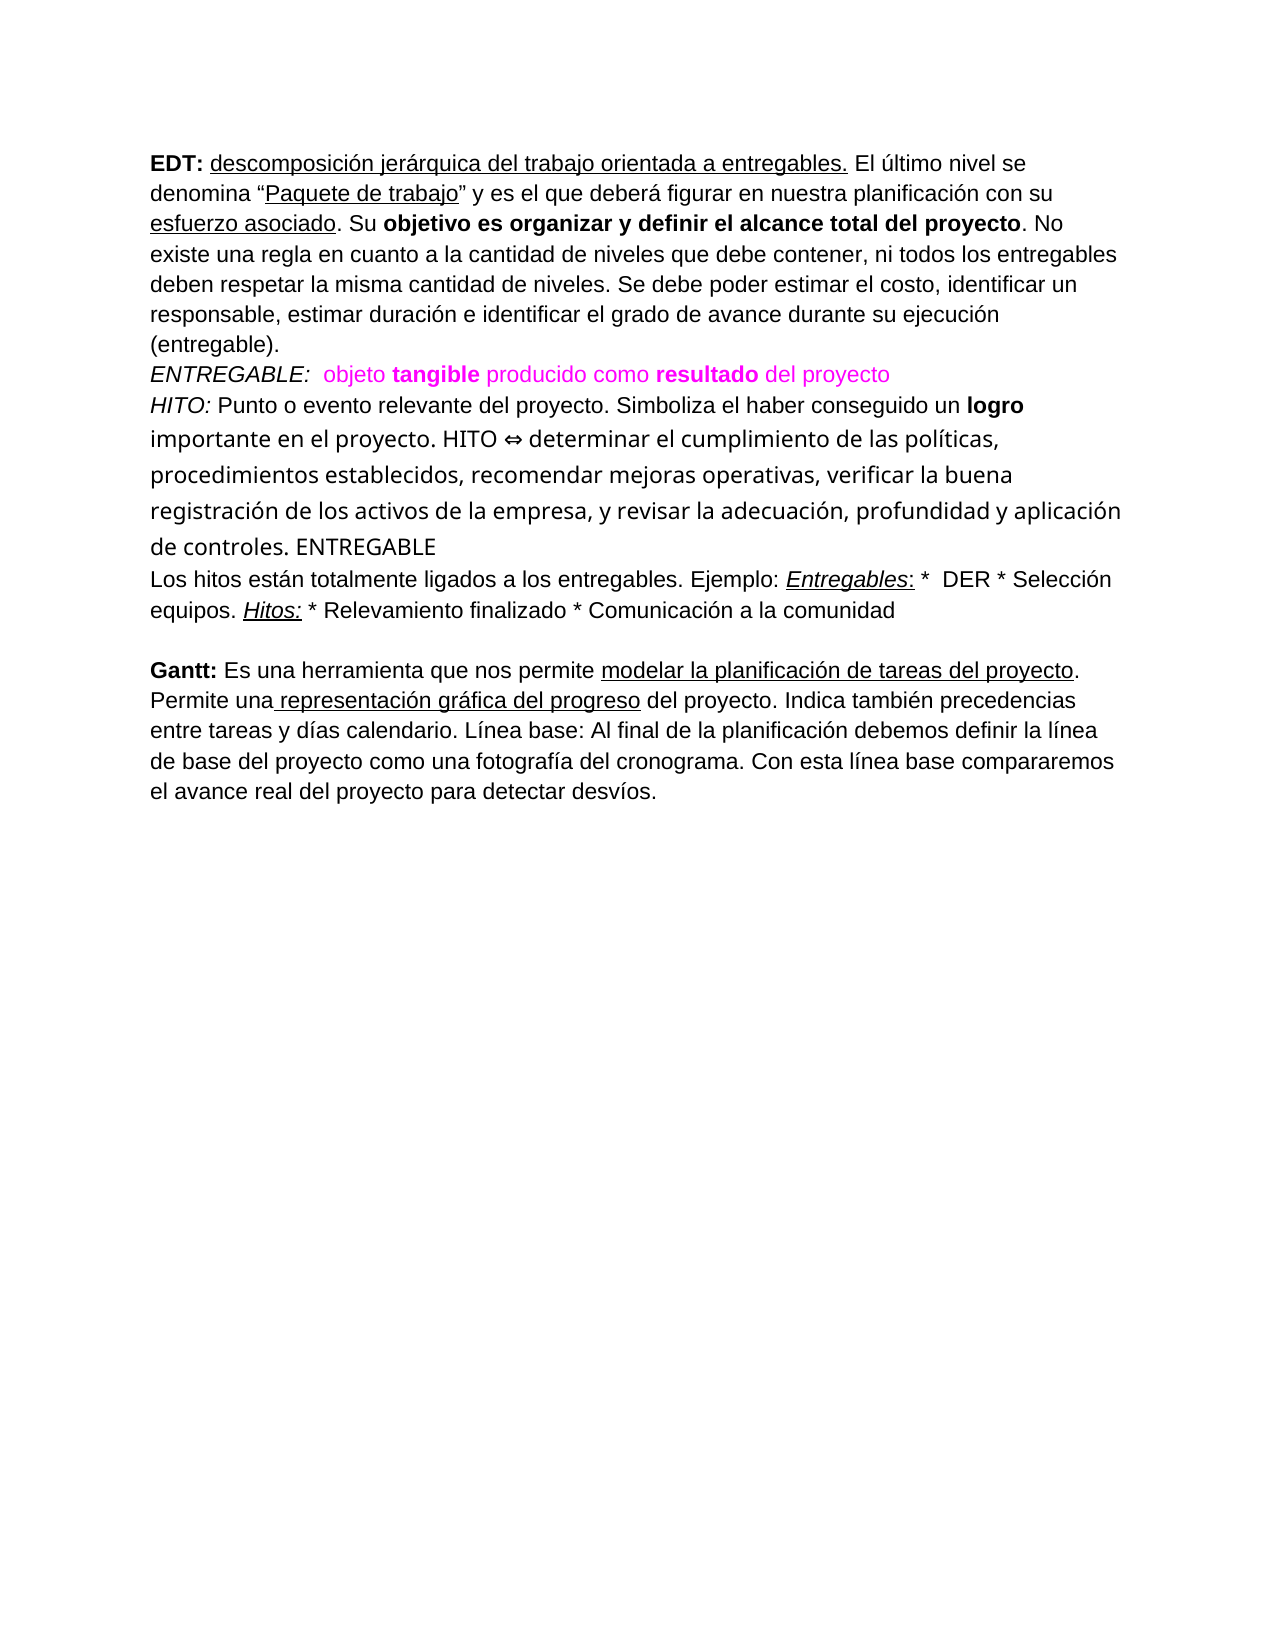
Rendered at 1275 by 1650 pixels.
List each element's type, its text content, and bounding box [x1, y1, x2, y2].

text EDT: descomposición jerárquica del trabajo orientada a entregables. El último nivel se denomina “Paquete de trabajo” y es el que deberá figurar en nuestra planificación con su esfuerzo asociado. Su objetivo es organizar y definir el alcance total del proyecto. No existe una regla en cuanto a la cantidad de niveles que debe contener, ni todos los entregables deben respetar la misma cantidad de niveles. Se debe poder estimar el costo, identificar un responsable, estimar duración e identificar el grado de avance durante su ejecución (entregable). [150, 150, 1125, 358]
text Gantt: Es una herramienta que nos permite modelar la planificación de tareas del proyecto. Permite una representación gráfica del progreso del proyecto. Indica también precedencias entre tareas y días calendario. Línea base: Al final de la planificación debemos definir la línea de base del proyecto como una fotografía del cronograma. Con esta línea base compararemos el avance real del proyecto para detectar desvíos. [150, 657, 1125, 804]
text ENTREGABLE: objeto tangible producido como resultado del proyecto [150, 361, 1125, 388]
text Los hitos están totalmente ligados a los entregables. Ejemplo: Entregables: * DER * Selección equipos. Hitos: * Relevamiento finalizado * Comunicación a la comunidad [150, 566, 1125, 623]
text HITO: Punto o evento relevante del proyecto. Simboliza el haber conseguido un logro importante en el proyecto. HITO ⇔ determinar el cumplimiento de las políticas, procedimientos establecidos, recomendar mejoras operativas, verificar la buena registración de los activos de la empresa, y revisar la adecuación, profundidad y aplicación de controles. ENTREGABLE [150, 392, 1125, 562]
